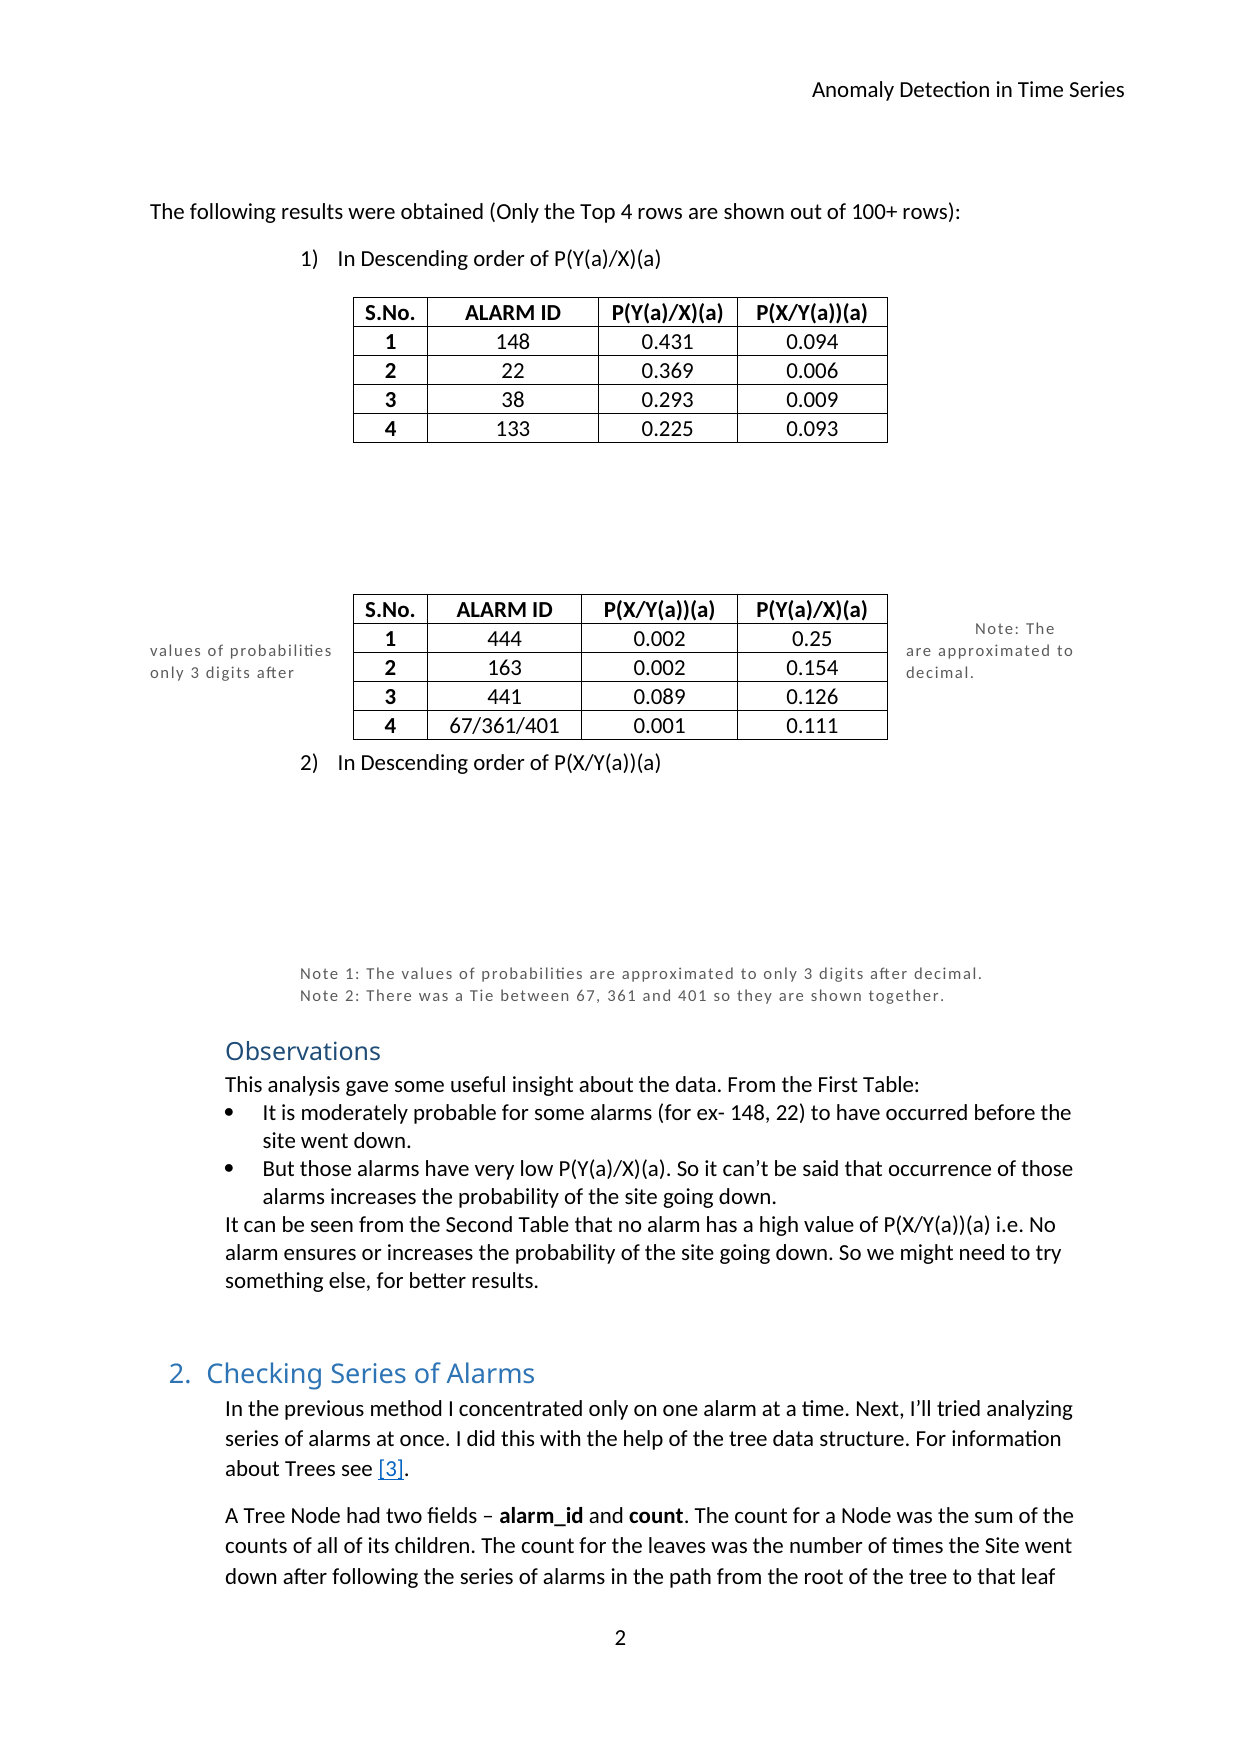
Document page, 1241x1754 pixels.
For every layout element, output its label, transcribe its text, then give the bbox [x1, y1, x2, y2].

table_cell 2 [354, 653, 427, 681]
table_header ALARM ID [428, 298, 598, 326]
text It can be seen from the Second Table that no alarm has a high value of P(X/Y(a))(a) i.e. No alarm ensures or increases the probability of the site going down. So we might need to try something else, for better results. [225, 1210, 1090, 1294]
table_cell 0.089 [582, 682, 737, 710]
table_cell 133 [428, 414, 598, 442]
subtitle Note: The values of probabilities are approximated to only 3 digits after decimal. [888, 618, 1090, 683]
table_cell 0.006 [738, 356, 887, 384]
list In Descending order of P(Y(a)/X)(a) [300, 244, 1090, 272]
table_cell 0.25 [738, 624, 887, 652]
table_header P(Y(a)/X)(a) [738, 595, 887, 623]
table_cell 1 [354, 624, 427, 652]
subtitle Note 1: The values of probabilities are approximated to only 3 digits after decimal. [150, 963, 1090, 983]
table_cell 0.094 [738, 327, 887, 355]
table_header P(X/Y(a))(a) [738, 298, 887, 326]
table_cell 0.154 [738, 653, 887, 681]
table_cell 0.431 [599, 327, 737, 355]
table_header P(X/Y(a))(a) [582, 595, 737, 623]
table_cell 0.111 [738, 711, 887, 739]
table_cell 441 [428, 682, 581, 710]
text This analysis gave some useful insight about the data. From the First Table: [150, 1070, 1090, 1098]
text The following results were obtained (Only the Top 4 rows are shown out of 100+ rows): [150, 197, 1090, 225]
text In the previous method I concentrated only on one alarm at a time. Next, I’ll tried analyzing series of alarms at once. I did this with the help of the tree data structure. For information about Trees see [3]. [225, 1394, 1090, 1483]
subtitle Note: The values of probabilities are approximated to only 3 digits after decimal. [150, 618, 353, 683]
list It is moderately probable for some alarms (for ex- 148, 22) to have occurred before the site went down. [225, 1098, 1090, 1154]
table_cell 0.293 [599, 385, 737, 413]
table_cell 0.126 [738, 682, 887, 710]
subtitle Note 2: There was a Tie between 67, 361 and 401 so they are shown together. [225, 985, 1090, 1006]
subtitle Observations [150, 1033, 1090, 1067]
table_cell 163 [428, 653, 581, 681]
table_cell 4 [354, 711, 427, 739]
table_cell 38 [428, 385, 598, 413]
table_cell 67/361/401 [428, 711, 581, 739]
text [225, 1501, 1090, 1590]
table_cell 2 [354, 356, 427, 384]
subtitle Checking Series of Alarms [169, 1354, 1090, 1391]
table_cell 0.093 [738, 414, 887, 442]
table_header S.No. [354, 595, 427, 623]
list In Descending order of P(X/Y(a))(a) [300, 748, 1090, 776]
table_cell 0.225 [599, 414, 737, 442]
table_cell 22 [428, 356, 598, 384]
table_cell 3 [354, 682, 427, 710]
table_cell 3 [354, 385, 427, 413]
table_cell 0.002 [582, 653, 737, 681]
table_cell 0.369 [599, 356, 737, 384]
table_cell 444 [428, 624, 581, 652]
table_cell 4 [354, 414, 427, 442]
table_header ALARM ID [428, 595, 581, 623]
table_header P(Y(a)/X)(a) [599, 298, 737, 326]
list But those alarms have very low P(Y(a)/X)(a). So it can’t be said that occurrence of those alarms increases the probability of the site going down. [225, 1154, 1090, 1210]
table_cell 0.001 [582, 711, 737, 739]
table_cell 0.002 [582, 624, 737, 652]
table_header S.No. [354, 298, 427, 326]
table_cell 1 [354, 327, 427, 355]
table_cell 0.009 [738, 385, 887, 413]
table_cell 148 [428, 327, 598, 355]
